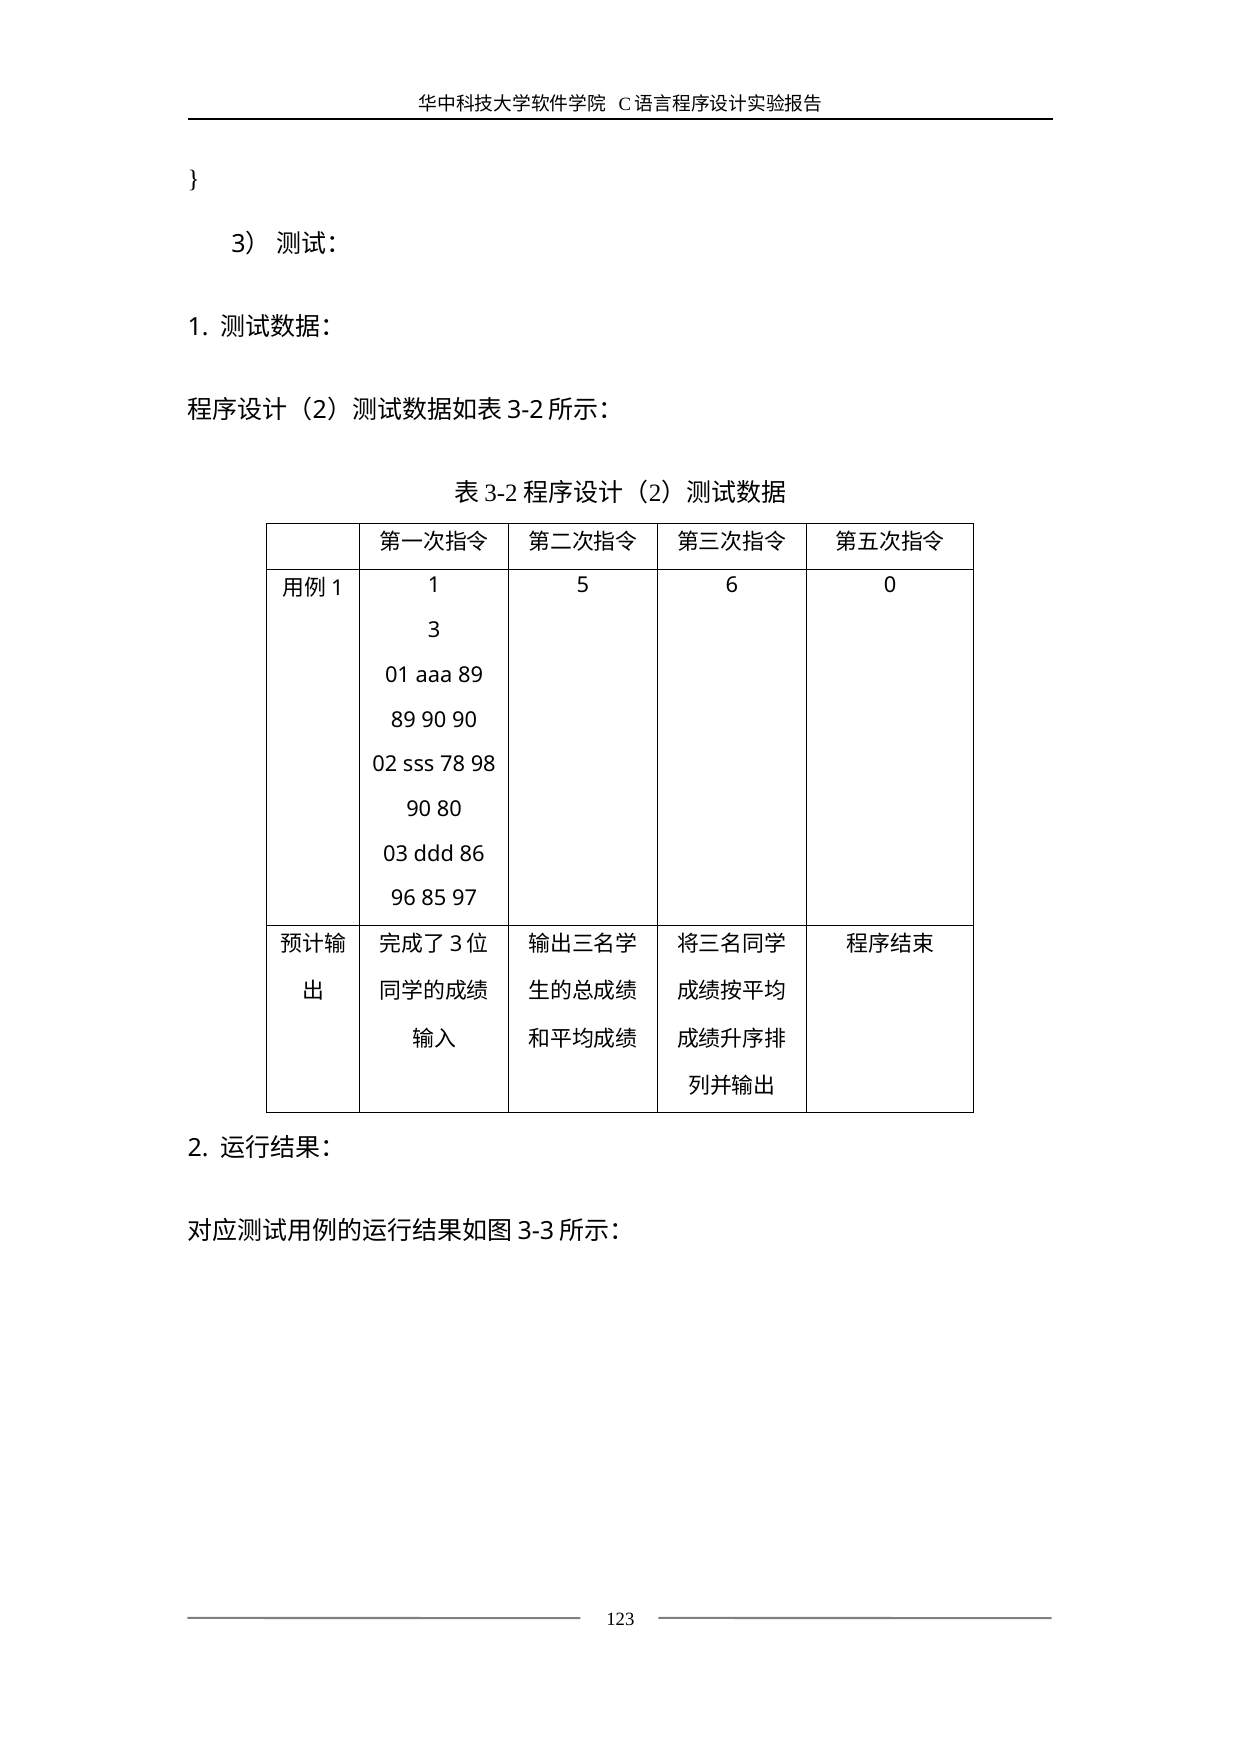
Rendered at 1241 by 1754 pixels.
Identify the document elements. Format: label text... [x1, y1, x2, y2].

text 对应测试用例的运行结果如图3-3所示： [187, 1196, 1053, 1261]
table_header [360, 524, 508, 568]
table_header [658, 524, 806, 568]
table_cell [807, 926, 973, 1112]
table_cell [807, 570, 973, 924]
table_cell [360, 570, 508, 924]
list 测试数据： [187, 292, 1053, 357]
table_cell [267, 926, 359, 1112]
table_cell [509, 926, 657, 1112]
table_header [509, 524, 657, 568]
list 测试： [231, 209, 1053, 274]
list 运行结果： [187, 1113, 1053, 1178]
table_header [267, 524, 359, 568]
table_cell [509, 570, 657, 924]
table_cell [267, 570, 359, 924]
text 程序设计（2）测试数据如表3-2所示： [187, 375, 1053, 440]
text 表3-2 程序设计（2）测试数据 [187, 458, 1053, 523]
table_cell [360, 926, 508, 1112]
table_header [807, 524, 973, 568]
text } [187, 162, 1053, 194]
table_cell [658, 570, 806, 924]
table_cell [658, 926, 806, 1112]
